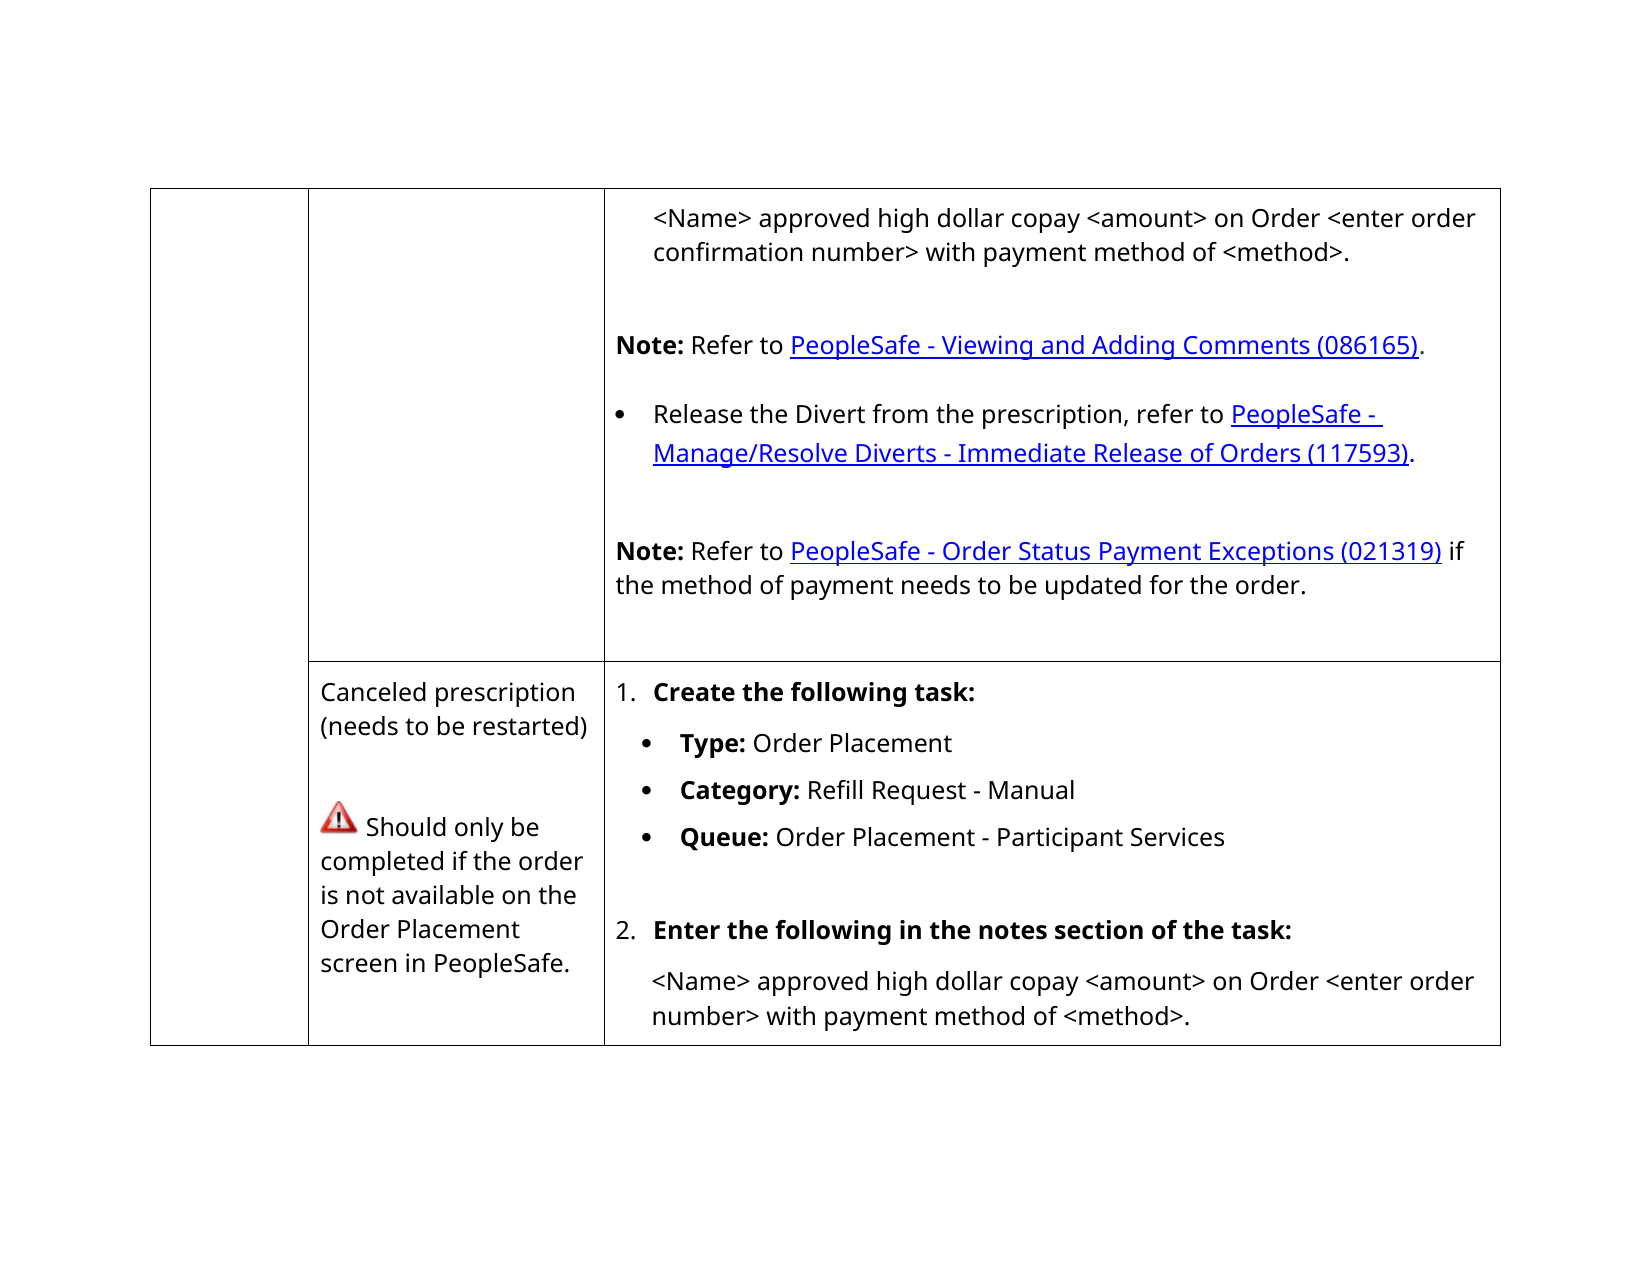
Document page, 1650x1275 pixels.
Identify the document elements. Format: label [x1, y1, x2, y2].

table_cell [605, 189, 1500, 661]
table_cell [309, 189, 604, 661]
picture [320, 801, 359, 837]
table_cell [309, 662, 604, 1045]
table_cell [605, 662, 1500, 1045]
